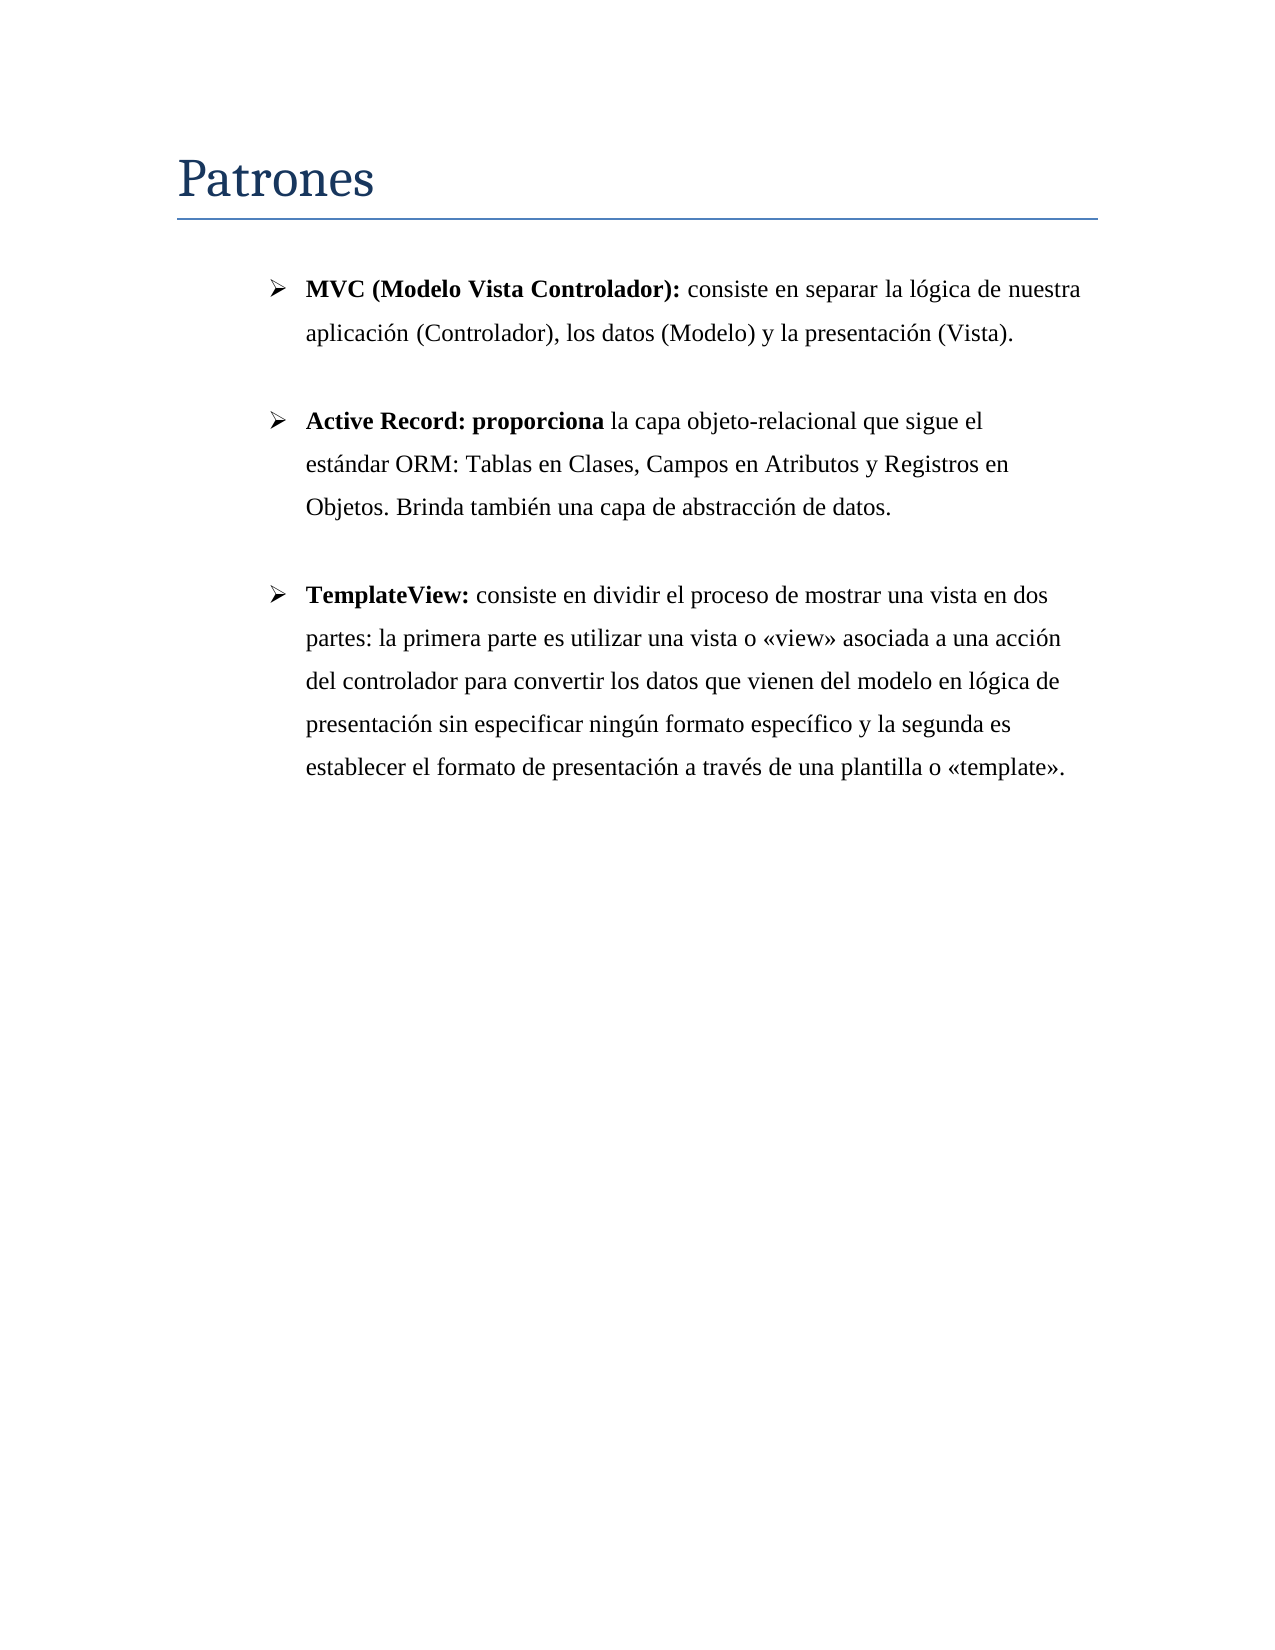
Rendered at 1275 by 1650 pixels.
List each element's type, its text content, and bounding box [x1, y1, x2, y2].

list MVC (Modelo Vista Controlador): consiste en separar la lógica de nuestra aplicación (Controlador), los datos (Modelo) y la presentación (Vista). [268, 274, 1086, 346]
title Patrones [177, 148, 1098, 218]
list TemplateView: consiste en dividir el proceso de mostrar una vista en dos partes: la primera parte es utilizar una vista o «view» asociada a una acción del controlador para convertir los datos que vienen del modelo en lógica de presentación sin especificar ningún formato específico y la segunda es establecer el formato de presentación a través de una plantilla o «template». [268, 580, 1081, 781]
list Active Record: proporciona la capa objeto-relacional que sigue el estándar ORM: Tablas en Clases, Campos en Atributos y Registros en Objetos. Brinda también una capa de abstracción de datos. [268, 406, 1061, 521]
